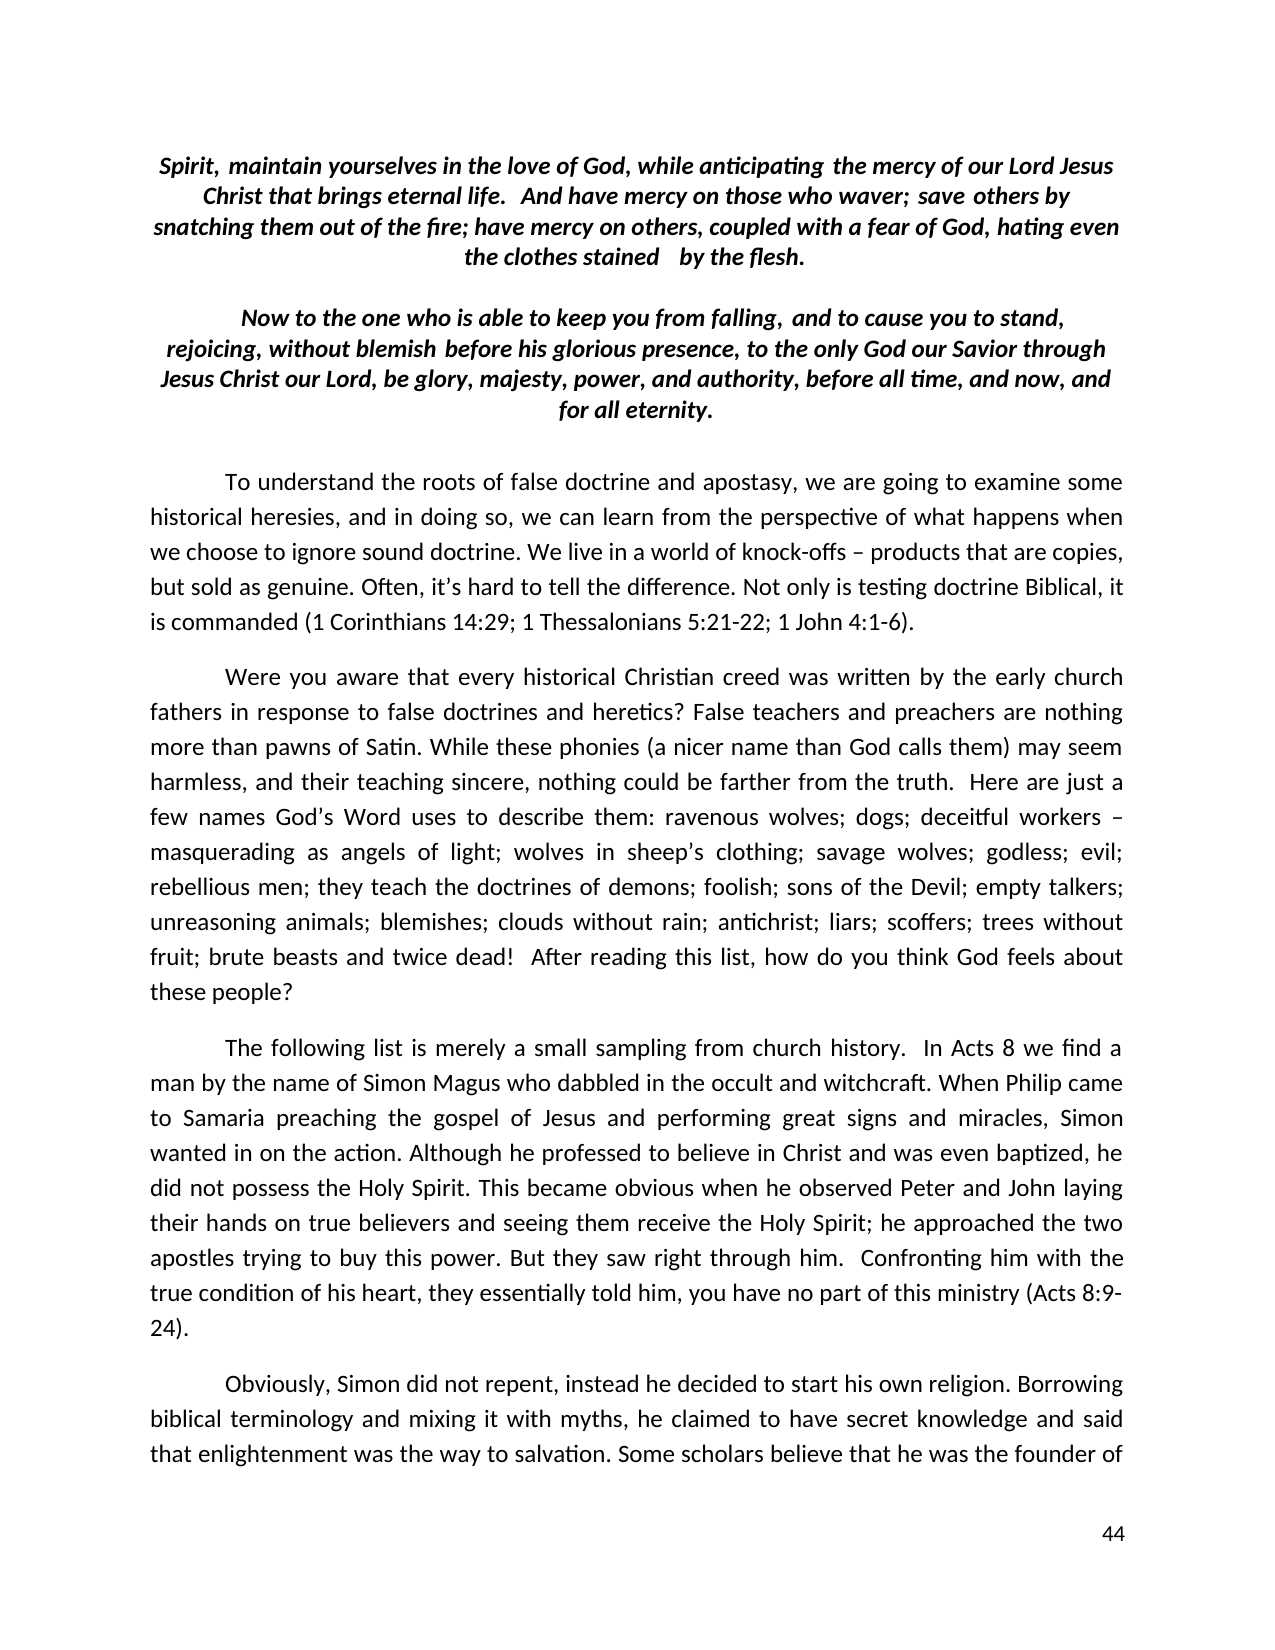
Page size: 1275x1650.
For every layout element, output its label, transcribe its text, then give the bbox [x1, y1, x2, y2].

text Were you aware that every historical Christian creed was written by the early church fathers in response to false doctrines and heretics? False teachers and preachers are nothing more than pawns of Satin. While these phonies (a nicer name than God calls them) may seem harmless, and their teaching sincere, nothing could be farther from the truth. Here are just a few names God’s Word uses to describe them: ravenous wolves; dogs; deceitful workers – masquerading as angels of light; wolves in sheep’s clothing; savage wolves; godless; evil; rebellious men; they teach the doctrines of demons; foolish; sons of the Devil; empty talkers; unreasoning animals; blemishes; clouds without rain; antichrist; liars; scoffers; trees without fruit; brute beasts and twice dead! After reading this list, how do you think God feels about these people? [150, 661, 1125, 1007]
text Now to the one who is able to keep you from falling, and to cause you to stand, rejoicing, without blemish before his glorious presence, to the only God our Savior through Jesus Christ our Lord, be glory, majesty, power, and authority, before all time, and now, and for all eternity. [150, 303, 1125, 425]
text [150, 1368, 1125, 1469]
text The following list is merely a small sampling from church history. In Acts 8 we find a man by the name of Simon Magus who dabbled in the occult and witchcraft. When Philip came to Samaria preaching the gospel of Jesus and performing great signs and miracles, Simon wanted in on the action. Although he professed to believe in Christ and was even baptized, he did not possess the Holy Spirit. This became obvious when he observed Peter and John laying their hands on true believers and seeing them receive the Holy Spirit; he approached the two apostles trying to buy this power. But they saw right through him. Confronting him with the true condition of his heart, they essentially told him, you have no part of this ministry (Acts 8:9-24). [150, 1032, 1125, 1343]
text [150, 150, 1125, 272]
text To understand the roots of false doctrine and apostasy, we are going to examine some historical heresies, and in doing so, we can learn from the perspective of what happens when we choose to ignore sound doctrine. We live in a world of knock-offs – products that are copies, but sold as genuine. Often, it’s hard to tell the difference. Not only is testing doctrine Biblical, it is commanded (1 Corinthians 14:29; 1 Thessalonians 5:21-22; 1 John 4:1-6). [150, 466, 1125, 636]
